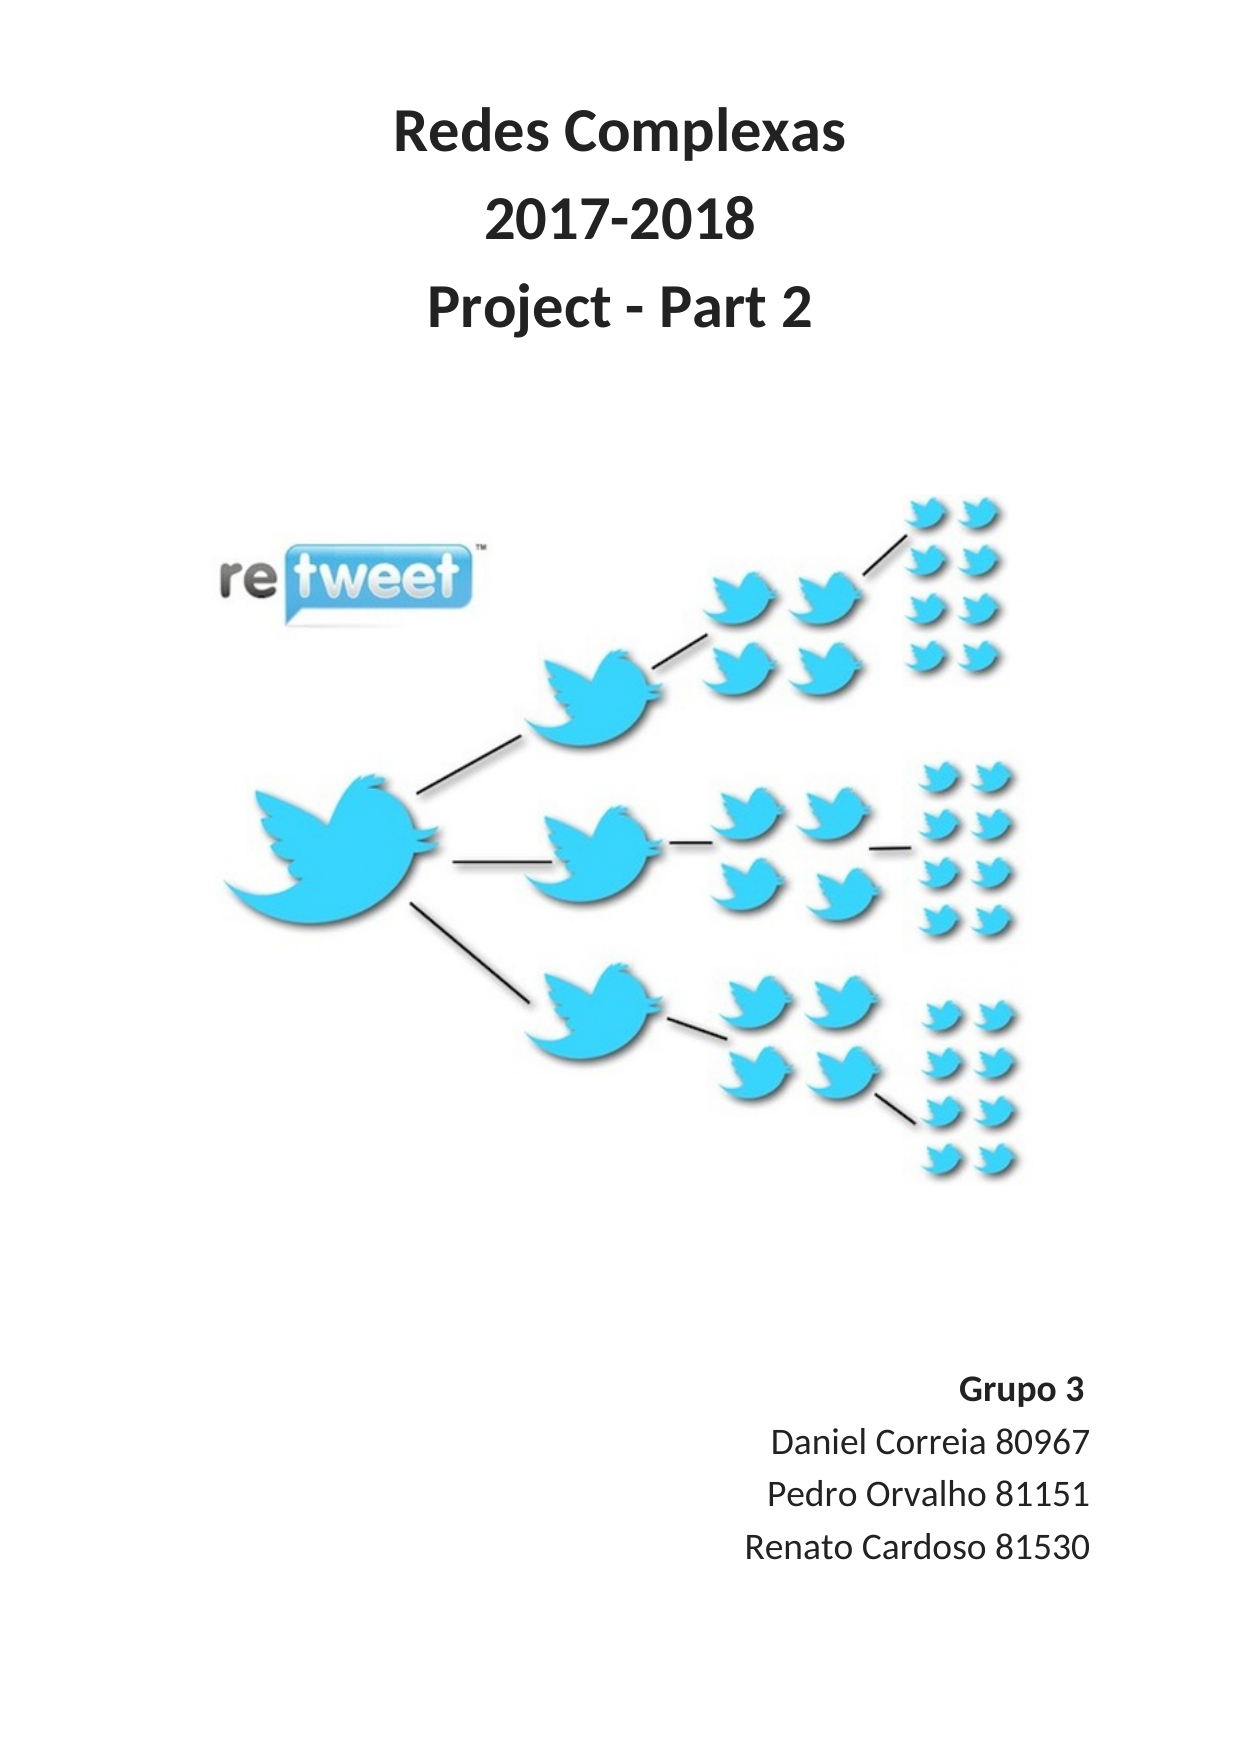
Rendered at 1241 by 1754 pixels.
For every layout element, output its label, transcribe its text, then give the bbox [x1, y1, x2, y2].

text Renato Cardoso 81530 [150, 1523, 1090, 1569]
text Grupo 3 [900, 1365, 1090, 1411]
text Project - Part 2 [150, 266, 1090, 343]
text Redes Complexas [150, 91, 1090, 167]
text 2017-2018 [150, 179, 1090, 255]
text Daniel Correia 80967 [150, 1418, 1090, 1463]
picture [150, 494, 1091, 1186]
text Pedro Orvalho 81151 [150, 1470, 1090, 1516]
